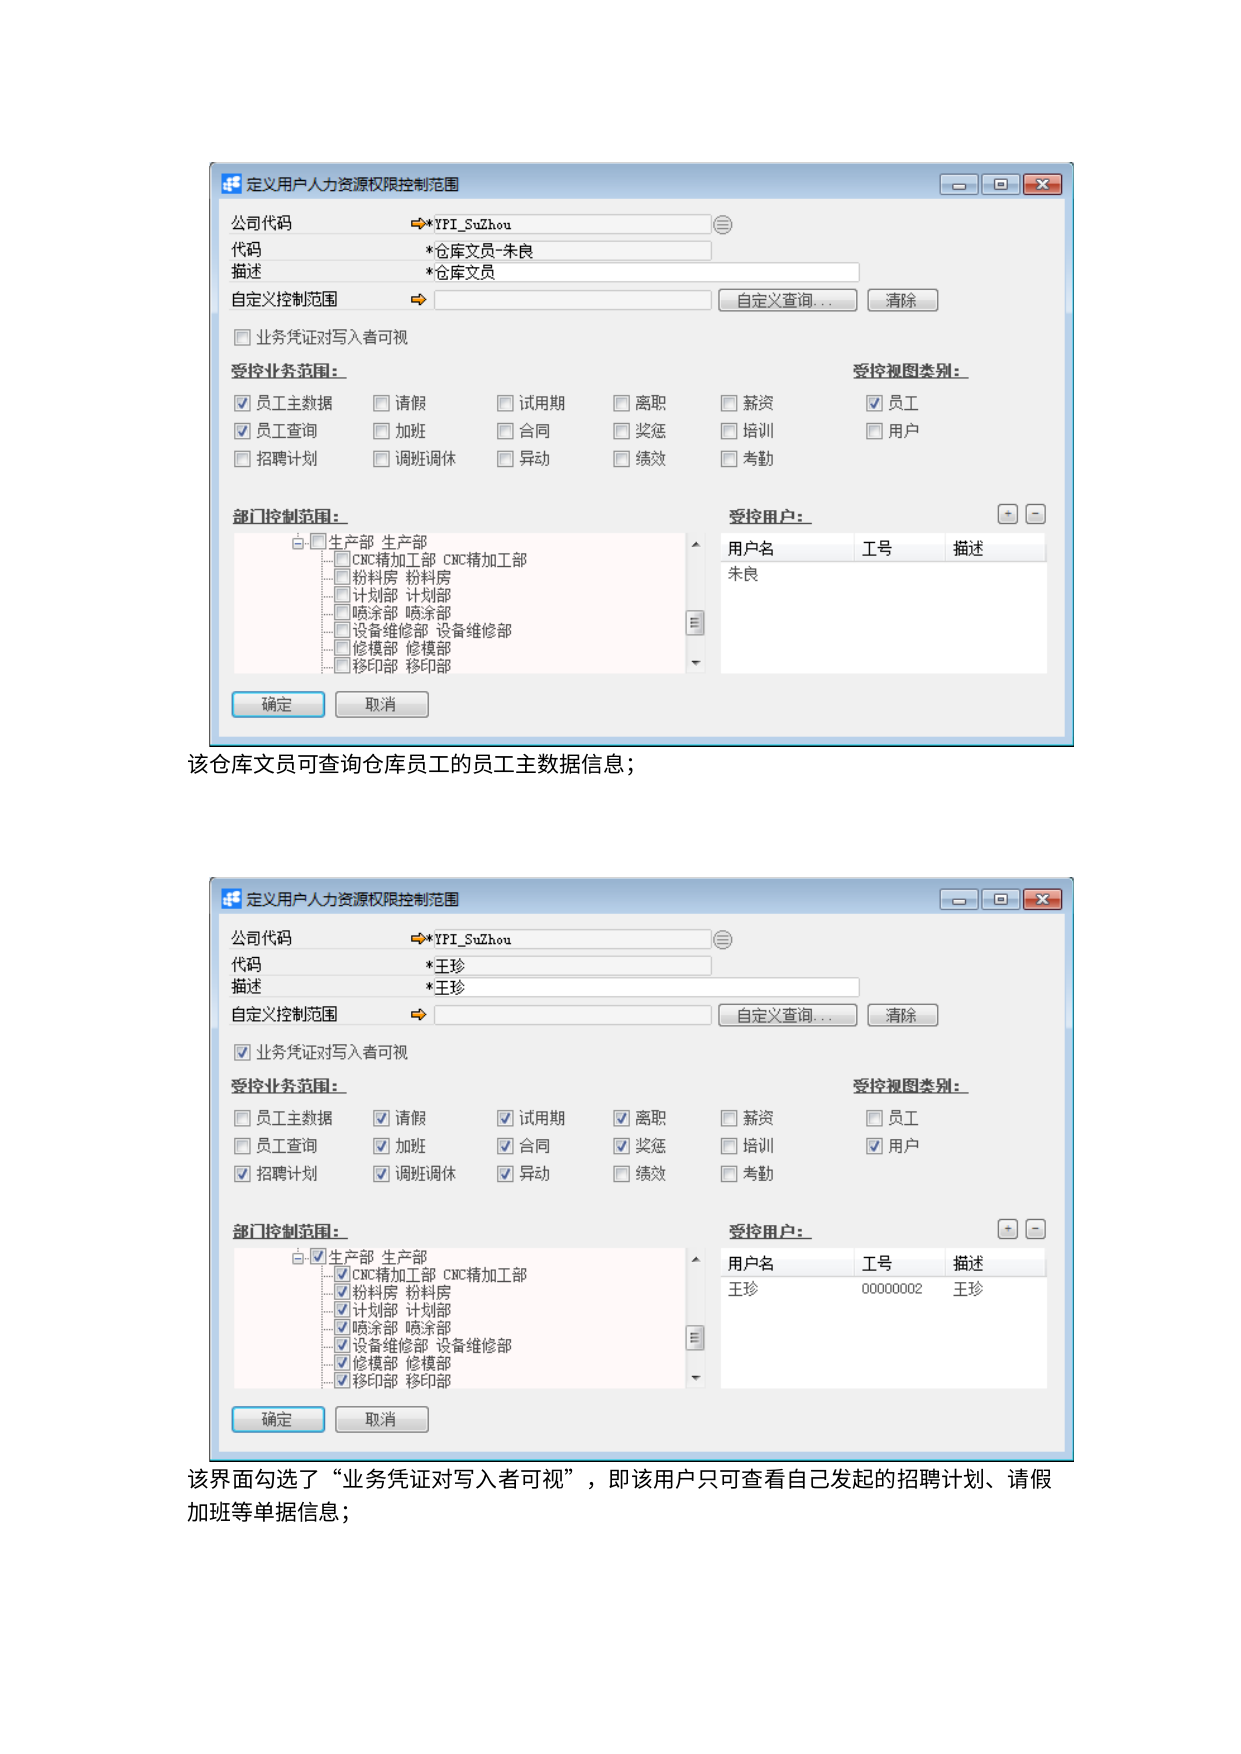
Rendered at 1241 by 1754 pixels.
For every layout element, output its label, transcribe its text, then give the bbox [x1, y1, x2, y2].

picture [209, 877, 1074, 1462]
text 该界面勾选了“业务凭证对写入者可视”，即该用户只可查看自己发起的招聘计划、请假、加班等单据信息； [187, 1462, 1053, 1527]
picture [209, 162, 1074, 747]
text 该仓库文员可查询仓库员工的员工主数据信息； [187, 747, 1053, 779]
